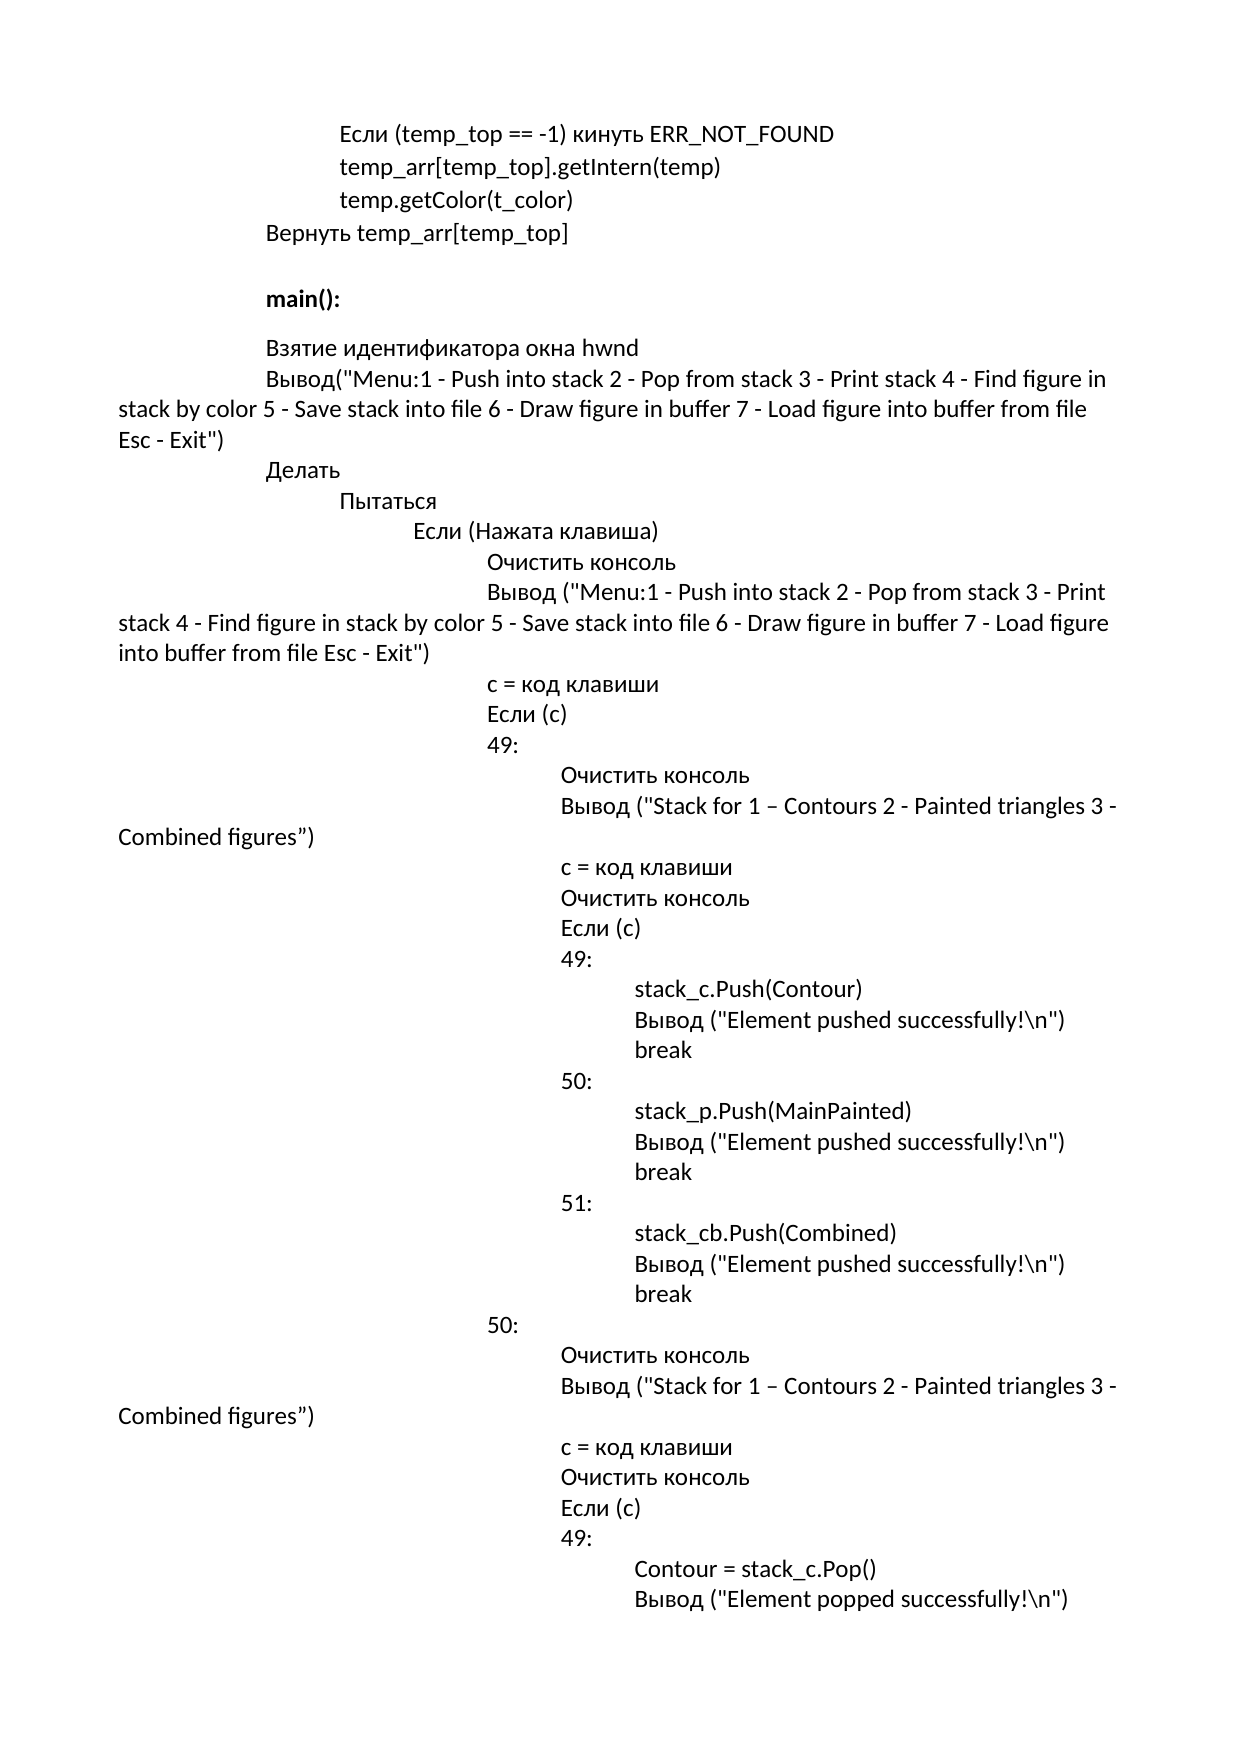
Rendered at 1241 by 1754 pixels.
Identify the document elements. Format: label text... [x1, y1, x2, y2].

text stack_p.Push(MainPainted) [118, 1095, 1122, 1126]
text Очистить консоль [118, 1339, 1122, 1370]
text Если (c) [118, 912, 1122, 943]
text stack_cb.Push(Combined) [118, 1217, 1122, 1248]
text Вывод ("Element pushed successfully!\n") [118, 1248, 1122, 1278]
text Очистить консоль [487, 1462, 1122, 1492]
text c = код клавиши [413, 668, 1122, 698]
text Вывод("Menu:1 - Push into stack 2 - Pop from stack 3 - Print stack 4 - Find figure in stack by color 5 - Save stack into file 6 - Draw figure in buffer 7 - Load figure into buffer from file Esc - Exit") [118, 363, 1122, 454]
text 50: [118, 1309, 1122, 1339]
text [118, 1584, 1122, 1614]
text 49: [118, 1523, 1122, 1553]
text 51: [118, 1187, 1122, 1217]
text Вывод ("Stack for 1 – Contours 2 - Painted triangles 3 - Combined figures”) [118, 1370, 1122, 1431]
text Пытаться [118, 485, 1122, 515]
text c = код клавиши [487, 851, 1122, 882]
text Если (Нажата клавиша) [118, 515, 1122, 546]
text break [118, 1278, 1122, 1309]
text break [118, 1156, 1122, 1187]
text stack_c.Push(Contour) [118, 973, 1122, 1004]
text Если (c) [118, 1492, 1122, 1523]
text Очистить консоль [487, 882, 1122, 912]
text Вывод ("Menu:1 - Push into stack 2 - Pop from stack 3 - Print stack 4 - Find figure in stack by color 5 - Save stack into file 6 - Draw figure in buffer 7 - Load figure into buffer from file Esc - Exit") [118, 576, 1122, 668]
text Взятие идентификатора окна hwnd [118, 332, 1122, 363]
text Очистить консоль [118, 759, 1122, 790]
list temp.getColor(t_color) [267, 184, 1122, 214]
text Вывод ("Stack for 1 – Contours 2 - Painted triangles 3 - Combined figures”) [118, 790, 1122, 851]
list Вернуть temp_arr[temp_top] [193, 217, 1122, 247]
text Делать [118, 454, 1122, 485]
text 49: [118, 943, 1122, 973]
text 49: [118, 729, 1122, 759]
text Очистить консоль [118, 546, 1122, 576]
list Если (temp_top == -1) кинуть ERR_NOT_FOUND [193, 118, 1122, 149]
text Вывод ("Element pushed successfully!\n") [118, 1126, 1122, 1156]
list temp_arr[temp_top].getIntern(temp) [193, 151, 1122, 182]
text Если (c) [118, 698, 1122, 729]
text Contour = stack_c.Pop() [118, 1553, 1122, 1584]
text c = код клавиши [487, 1431, 1122, 1462]
list main(): [193, 283, 1122, 313]
text 50: [118, 1065, 1122, 1095]
text Вывод ("Element pushed successfully!\n") [118, 1004, 1122, 1034]
text break [118, 1034, 1122, 1065]
